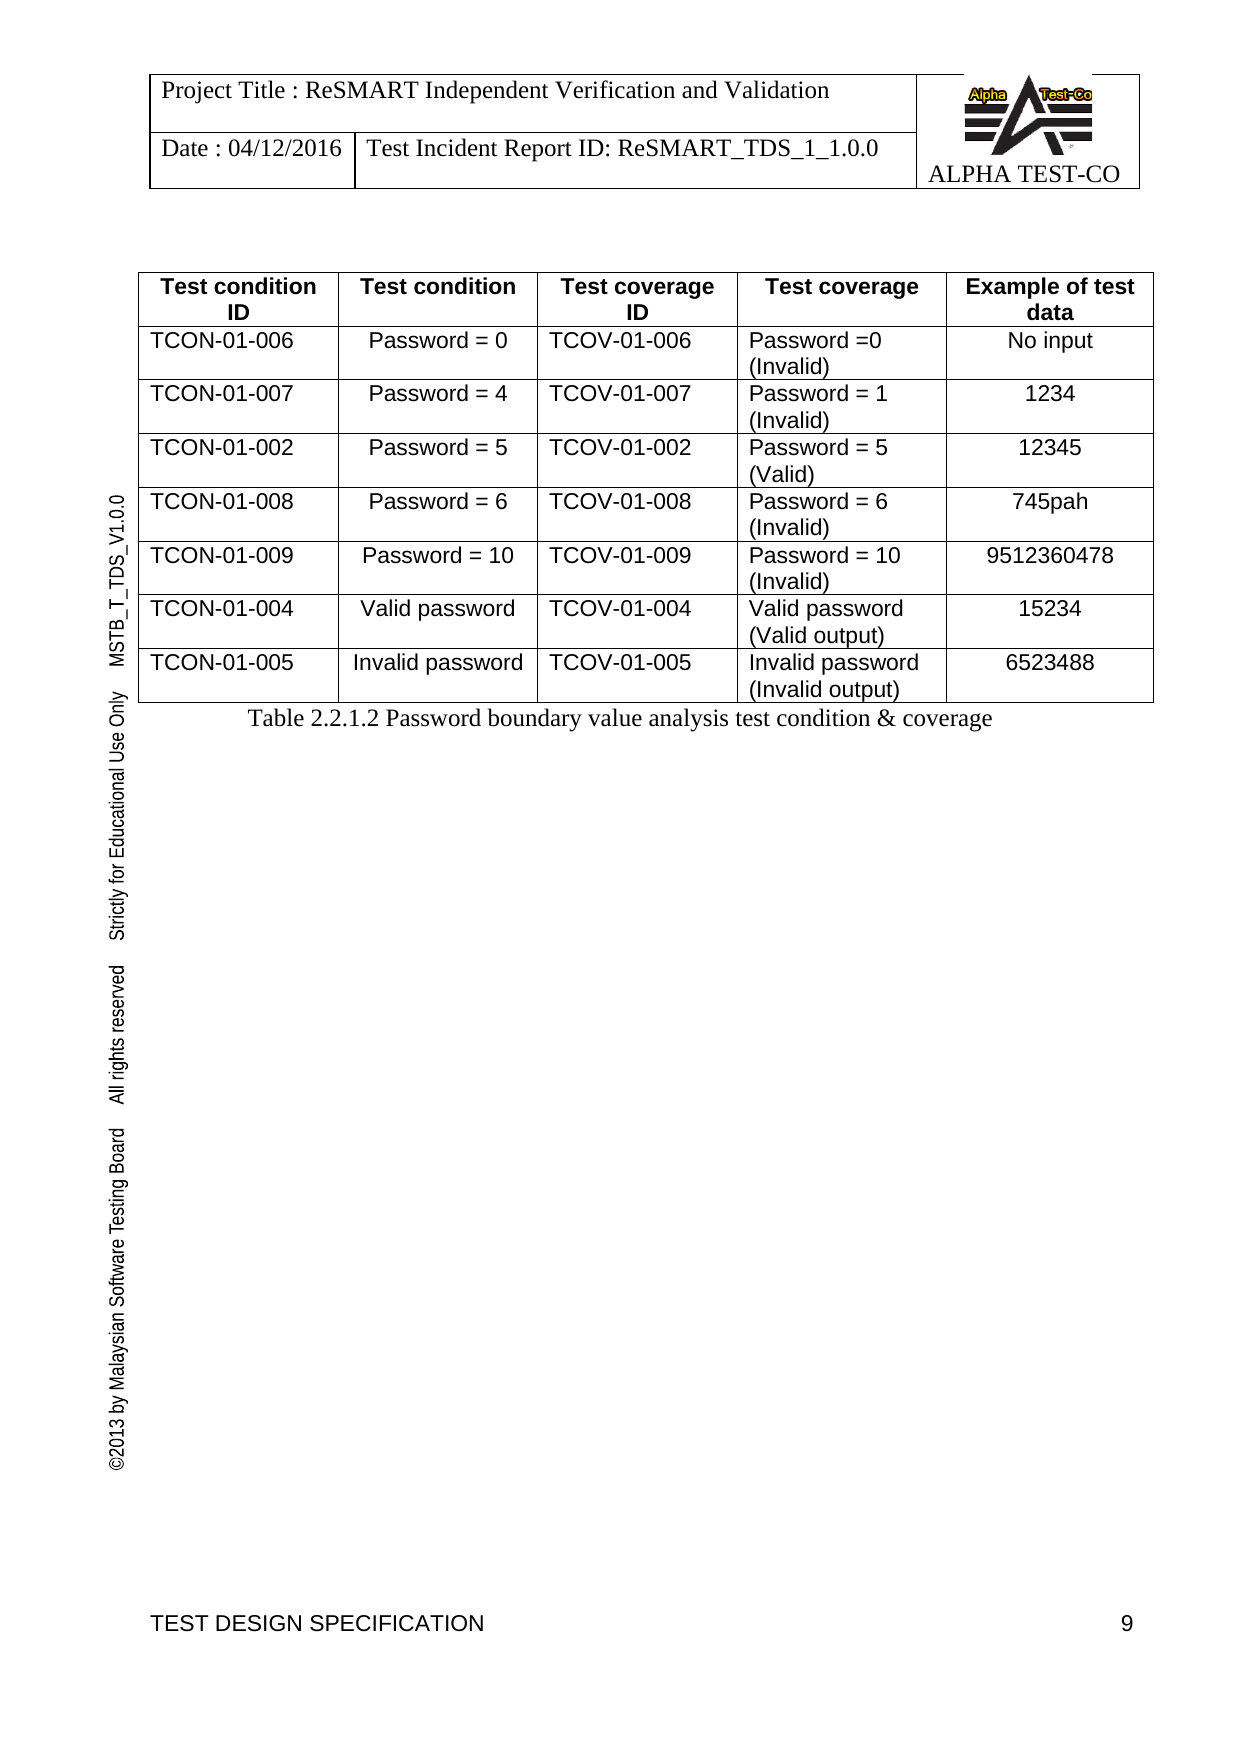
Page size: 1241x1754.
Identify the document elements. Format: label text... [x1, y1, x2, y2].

table_cell TCON-01-004 [139, 595, 338, 648]
table_cell Password = 4 [339, 380, 537, 433]
text Table 2.2.1.2 Password boundary value analysis test condition & coverage [150, 703, 1090, 732]
table_cell TCON-01-007 [139, 380, 338, 433]
table_cell Password = 6 [339, 488, 537, 541]
table_header Test condition ID [139, 273, 338, 326]
table_cell TCOV-01-004 [538, 595, 737, 648]
table_cell No input [947, 327, 1153, 379]
table_cell 9512360478 [947, 542, 1153, 594]
table_cell TCOV-01-002 [538, 434, 737, 487]
table_cell TCOV-01-009 [538, 542, 737, 594]
table_cell Password = 10 (Invalid) [738, 542, 946, 594]
table_cell Valid password (Valid output) [738, 595, 946, 648]
table_cell Invalid password (Invalid output) [738, 649, 946, 702]
table_header Test condition [339, 273, 537, 326]
table_cell Password =0 (Invalid) [738, 327, 946, 379]
table_header Test coverage [738, 273, 946, 326]
table_cell Password = 0 [339, 327, 537, 379]
picture [964, 74, 1093, 160]
table_cell 6523488 [947, 649, 1153, 702]
table_cell TCON-01-005 [139, 649, 338, 702]
table_cell Password = 5 [339, 434, 537, 487]
table_cell TCON-01-002 [139, 434, 338, 487]
table_cell Password = 10 [339, 542, 537, 594]
table_cell Password = 6 (Invalid) [738, 488, 946, 541]
table_header Example of test data [947, 273, 1153, 326]
table_cell Password = 1 (Invalid) [738, 380, 946, 433]
table_header Test coverage ID [538, 273, 737, 326]
table_cell TCON-01-009 [139, 542, 338, 594]
table_cell 15234 [947, 595, 1153, 648]
table_cell TCOV-01-006 [538, 327, 737, 379]
table_cell TCON-01-008 [139, 488, 338, 541]
table_cell Password = 5 (Valid) [738, 434, 946, 487]
table_cell 1234 [947, 380, 1153, 433]
table_cell 12345 [947, 434, 1153, 487]
table_cell 745pah [947, 488, 1153, 541]
table_cell TCOV-01-007 [538, 380, 737, 433]
table_cell TCON-01-006 [139, 327, 338, 379]
table_cell Valid password [339, 595, 537, 648]
table_cell Invalid password [339, 649, 537, 702]
table_cell TCOV-01-008 [538, 488, 737, 541]
table_cell TCOV-01-005 [538, 649, 737, 702]
